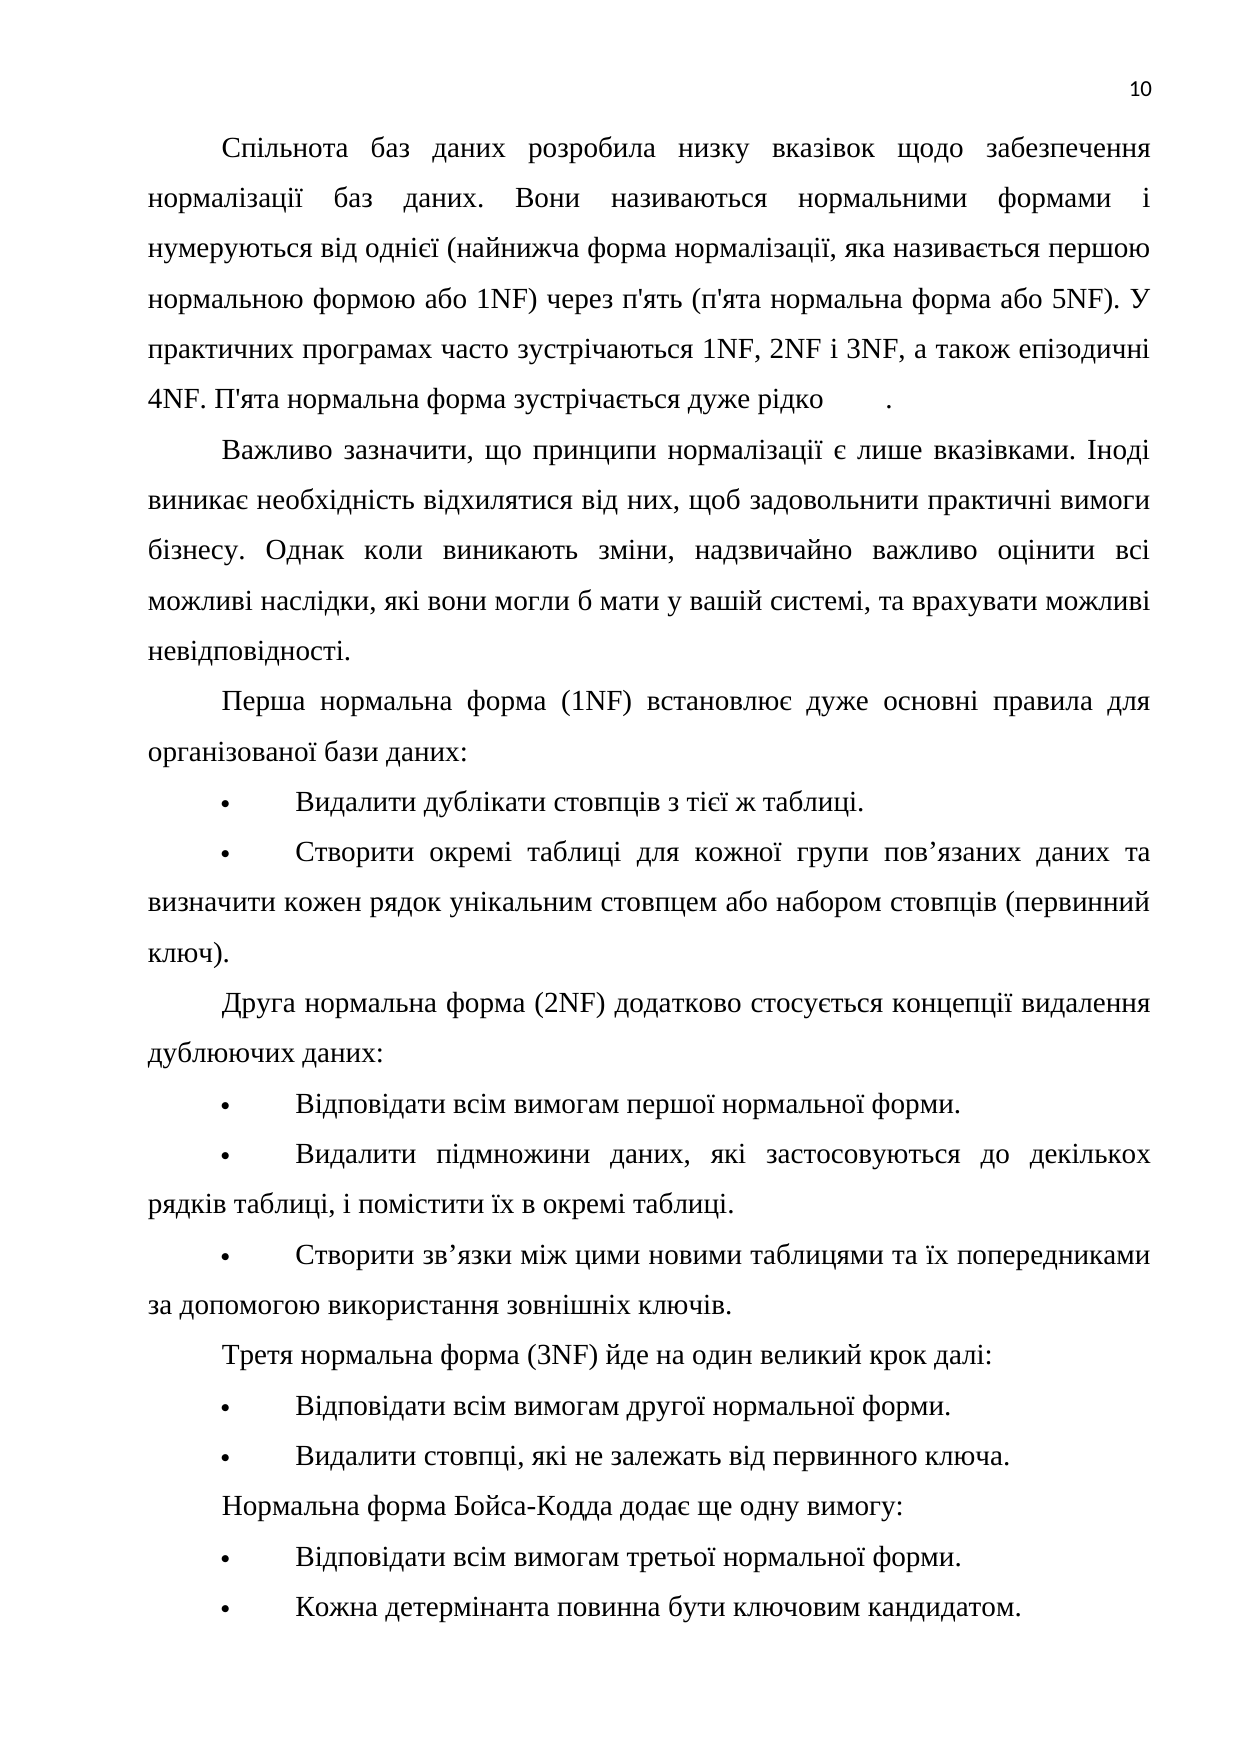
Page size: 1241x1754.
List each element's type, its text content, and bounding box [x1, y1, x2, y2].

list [148, 1539, 1152, 1572]
text Перша нормальна форма (1NF) встановлює дуже основні правила для організованої бази даних: [148, 683, 1152, 767]
text Третя нормальна форма (3NF) йде на один великий крок далі: [148, 1337, 1152, 1371]
list Відповідати всім вимогам другої нормальної форми. [148, 1388, 1152, 1421]
text Важливо зазначити, що принципи нормалізації є лише вказівками. Іноді виникає необхідність відхилятися від них, щоб задовольнити практичні вимоги бізнесу. Однак коли виникають зміни, надзвичайно важливо оцінити всі можливі наслідки, які вони могли б мати у вашій системі, та врахувати можливі невідповідності. [148, 432, 1152, 667]
list Відповідати всім вимогам першої нормальної форми. [148, 1086, 1152, 1119]
list Видалити підмножини даних, які застосовуються до декількох рядків таблиці, і помістити їх в окремі таблиці. [148, 1136, 1152, 1220]
list Видалити стовпці, які не залежать від первинного ключа. [148, 1438, 1152, 1472]
list Кожна детермінанта повинна бути ключовим кандидатом. [148, 1589, 1152, 1622]
text Спільнота баз даних розробила низку вказівок щодо забезпечення нормалізації баз даних. Вони називаються нормальними формами і нумеруються від однієї (найнижча форма нормалізації, яка називається першою нормальною формою або 1NF) через п'ять (п'ята нормальна форма або 5NF). У практичних програмах часто зустрічаються 1NF, 2NF і 3NF, а також епізодичні 4NF. П'ята нормальна форма зустрічається дуже рідко . [148, 130, 1152, 415]
text Нормальна форма Бойса-Кодда додає ще одну вимогу: [148, 1488, 1152, 1522]
list Створити окремі таблиці для кожної групи пов’язаних даних та визначити кожен рядок унікальним стовпцем або набором стовпців (первинний ключ). [148, 834, 1152, 968]
text Друга нормальна форма (2NF) додатково стосується концепції видалення дублюючих даних: [148, 985, 1152, 1069]
list Створити зв’язки між цими новими таблицями та їх попередниками за допомогою використання зовнішніх ключів. [148, 1237, 1152, 1321]
list Видалити дублікати стовпців з тієї ж таблиці. [148, 784, 1152, 817]
